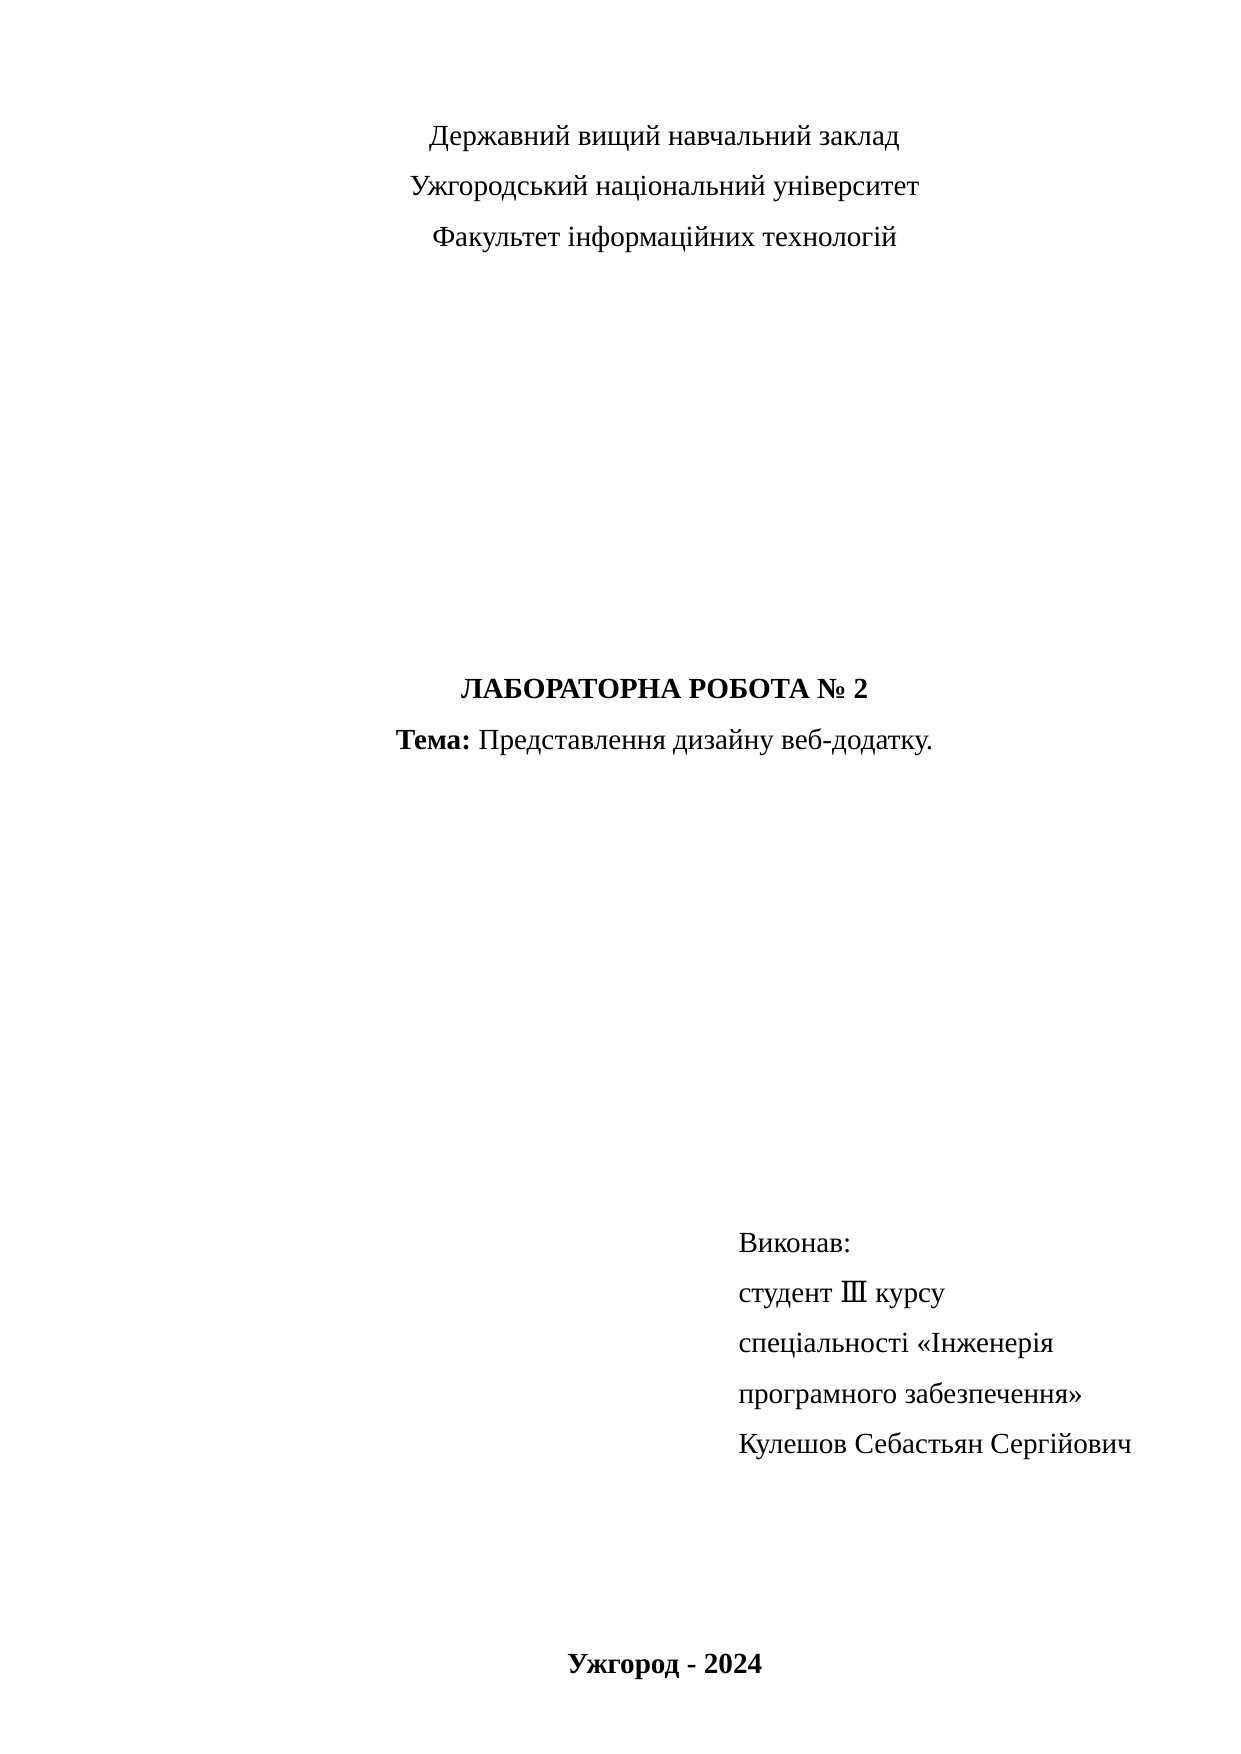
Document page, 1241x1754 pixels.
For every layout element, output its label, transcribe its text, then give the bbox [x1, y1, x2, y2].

text Ужгородський національний університет [177, 168, 1152, 202]
text студент Ⅲ курсу [738, 1275, 1152, 1309]
text програмного забезпечення» [738, 1376, 1152, 1409]
text Кулешов Себастьян Сергійович [738, 1426, 1152, 1460]
text Виконав: [738, 1225, 1152, 1258]
text Тема: Представлення дизайну веб-додатку. [177, 722, 1152, 755]
text спеціальності «Інженерія [738, 1326, 1152, 1359]
text ЛАБОРАТОРНА РОБОТА № 2 [177, 672, 1152, 705]
text Факультет інформаційних технологій [177, 219, 1152, 252]
text Державний вищий навчальний заклад [177, 118, 1152, 152]
